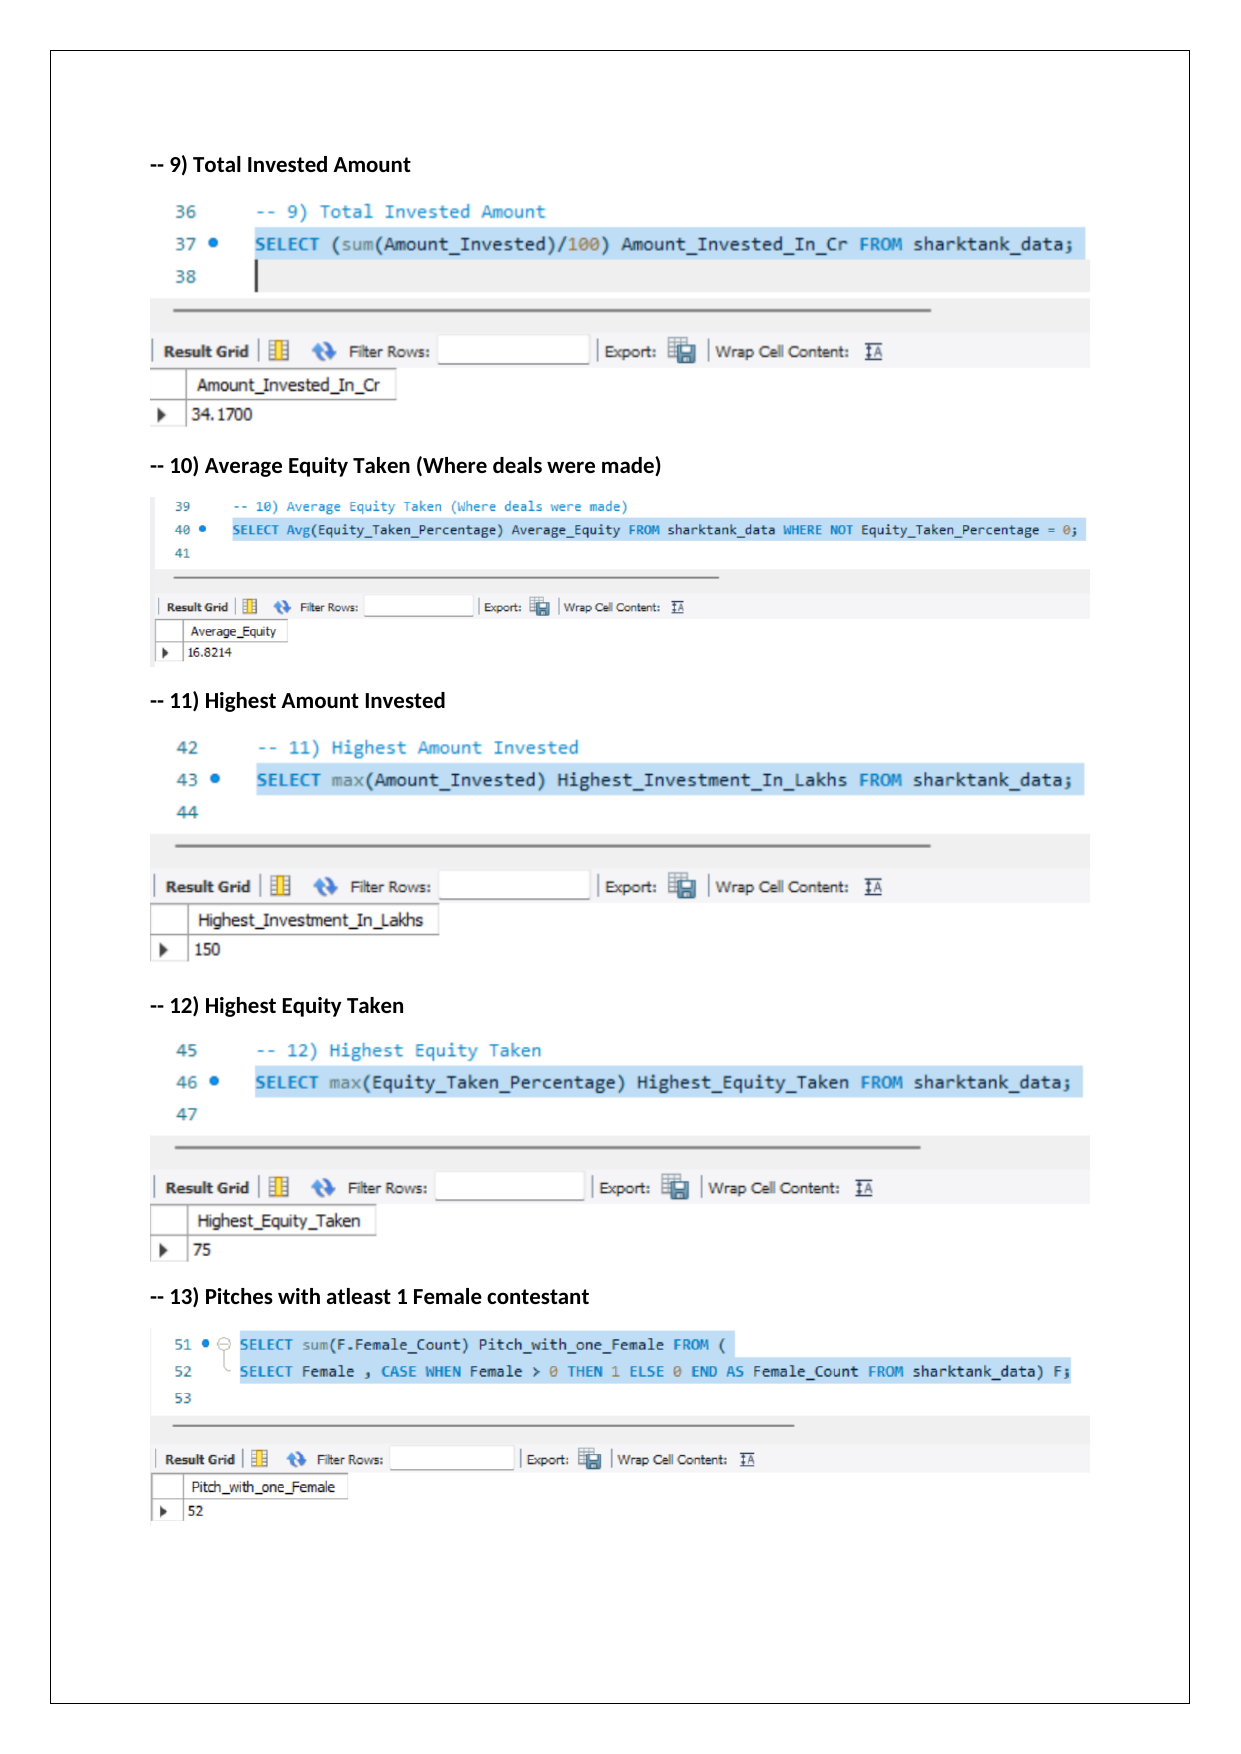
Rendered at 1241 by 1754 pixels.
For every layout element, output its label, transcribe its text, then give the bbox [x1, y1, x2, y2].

picture [150, 732, 1091, 972]
text -- 10) Average Equity Taken (Where deals were made) [150, 451, 1090, 479]
picture [150, 1037, 1091, 1263]
text -- 13) Pitches with atleast 1 Female contestant [150, 1282, 1090, 1310]
picture [150, 1328, 1091, 1526]
text -- 12) Highest Equity Taken [150, 991, 1090, 1019]
text -- 11) Highest Amount Invested [150, 686, 1090, 714]
picture [150, 497, 1091, 667]
picture [150, 196, 1091, 432]
text -- 9) Total Invested Amount [150, 150, 1090, 178]
